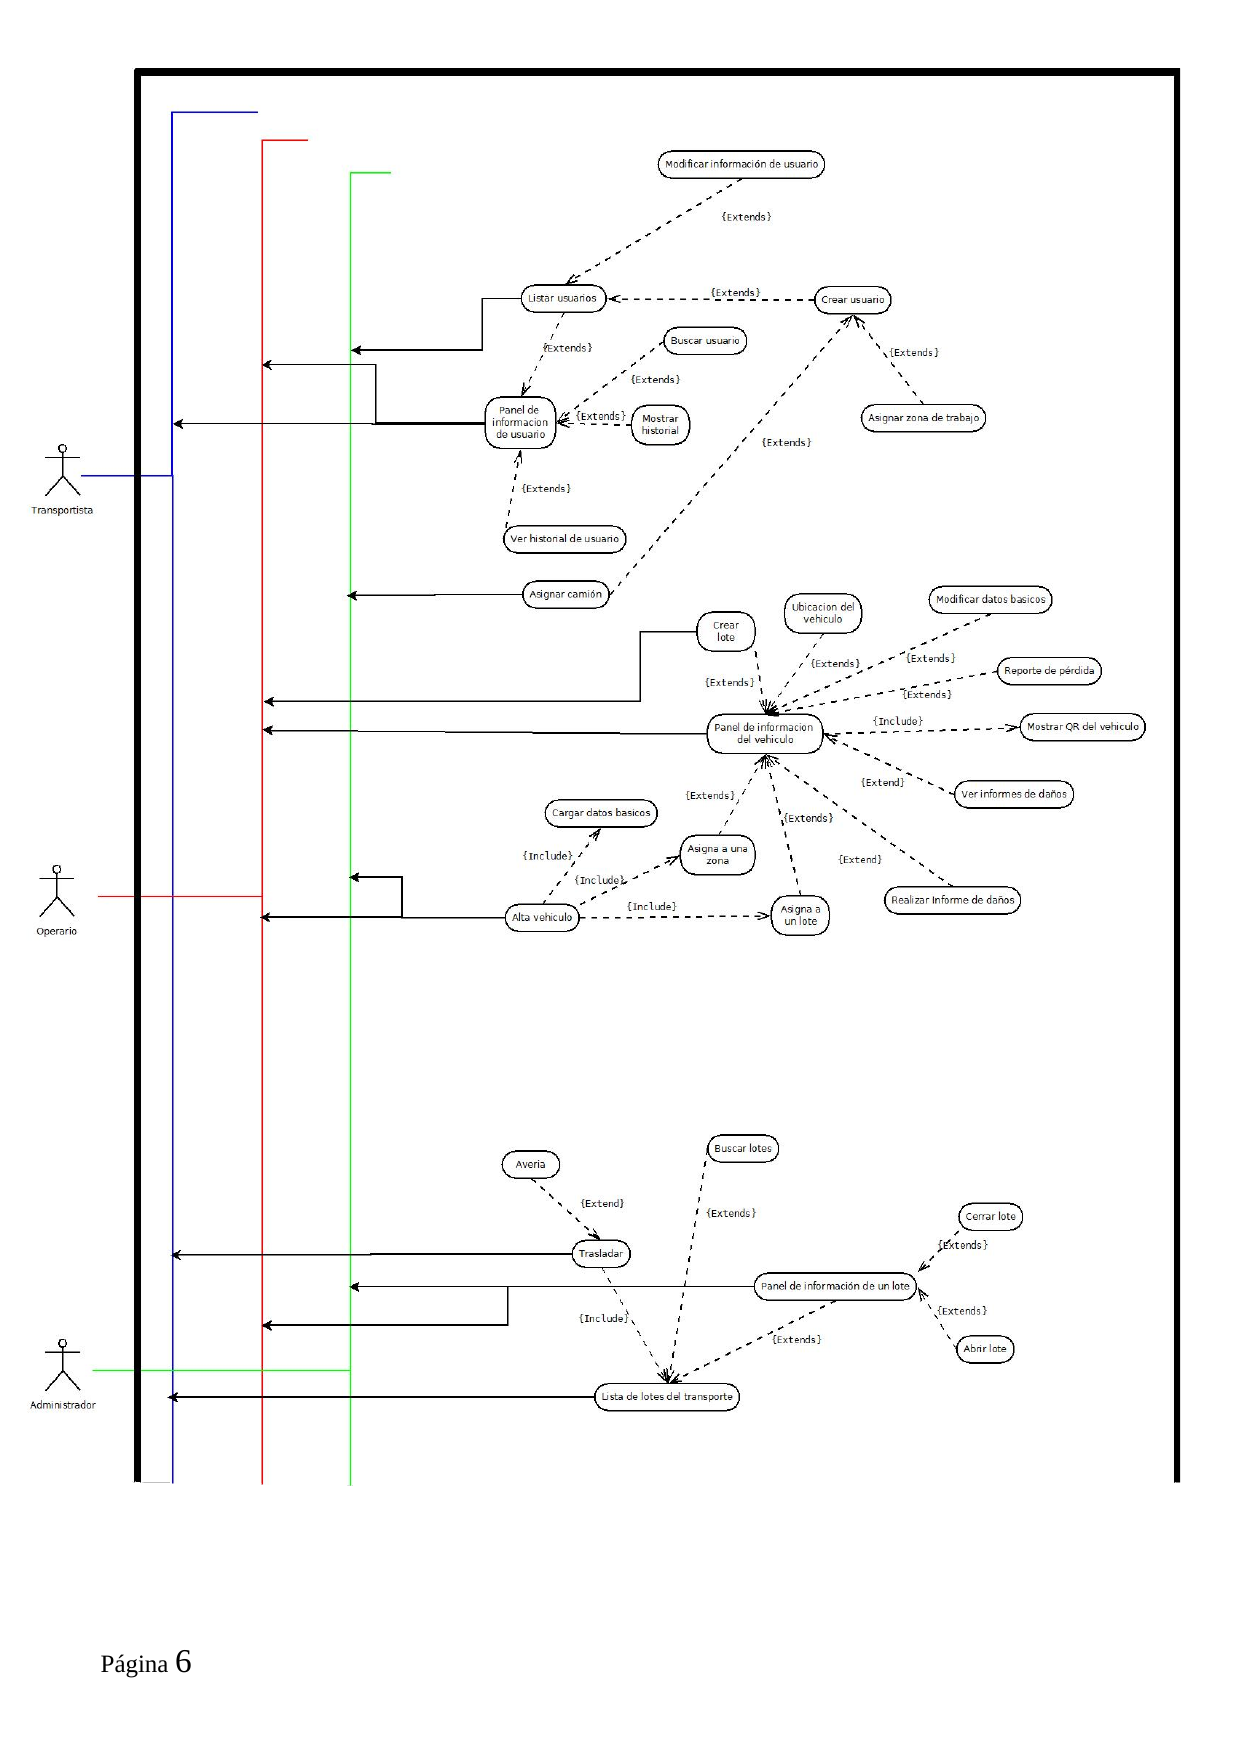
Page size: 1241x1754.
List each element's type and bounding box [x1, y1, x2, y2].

picture [15, 68, 1181, 1486]
